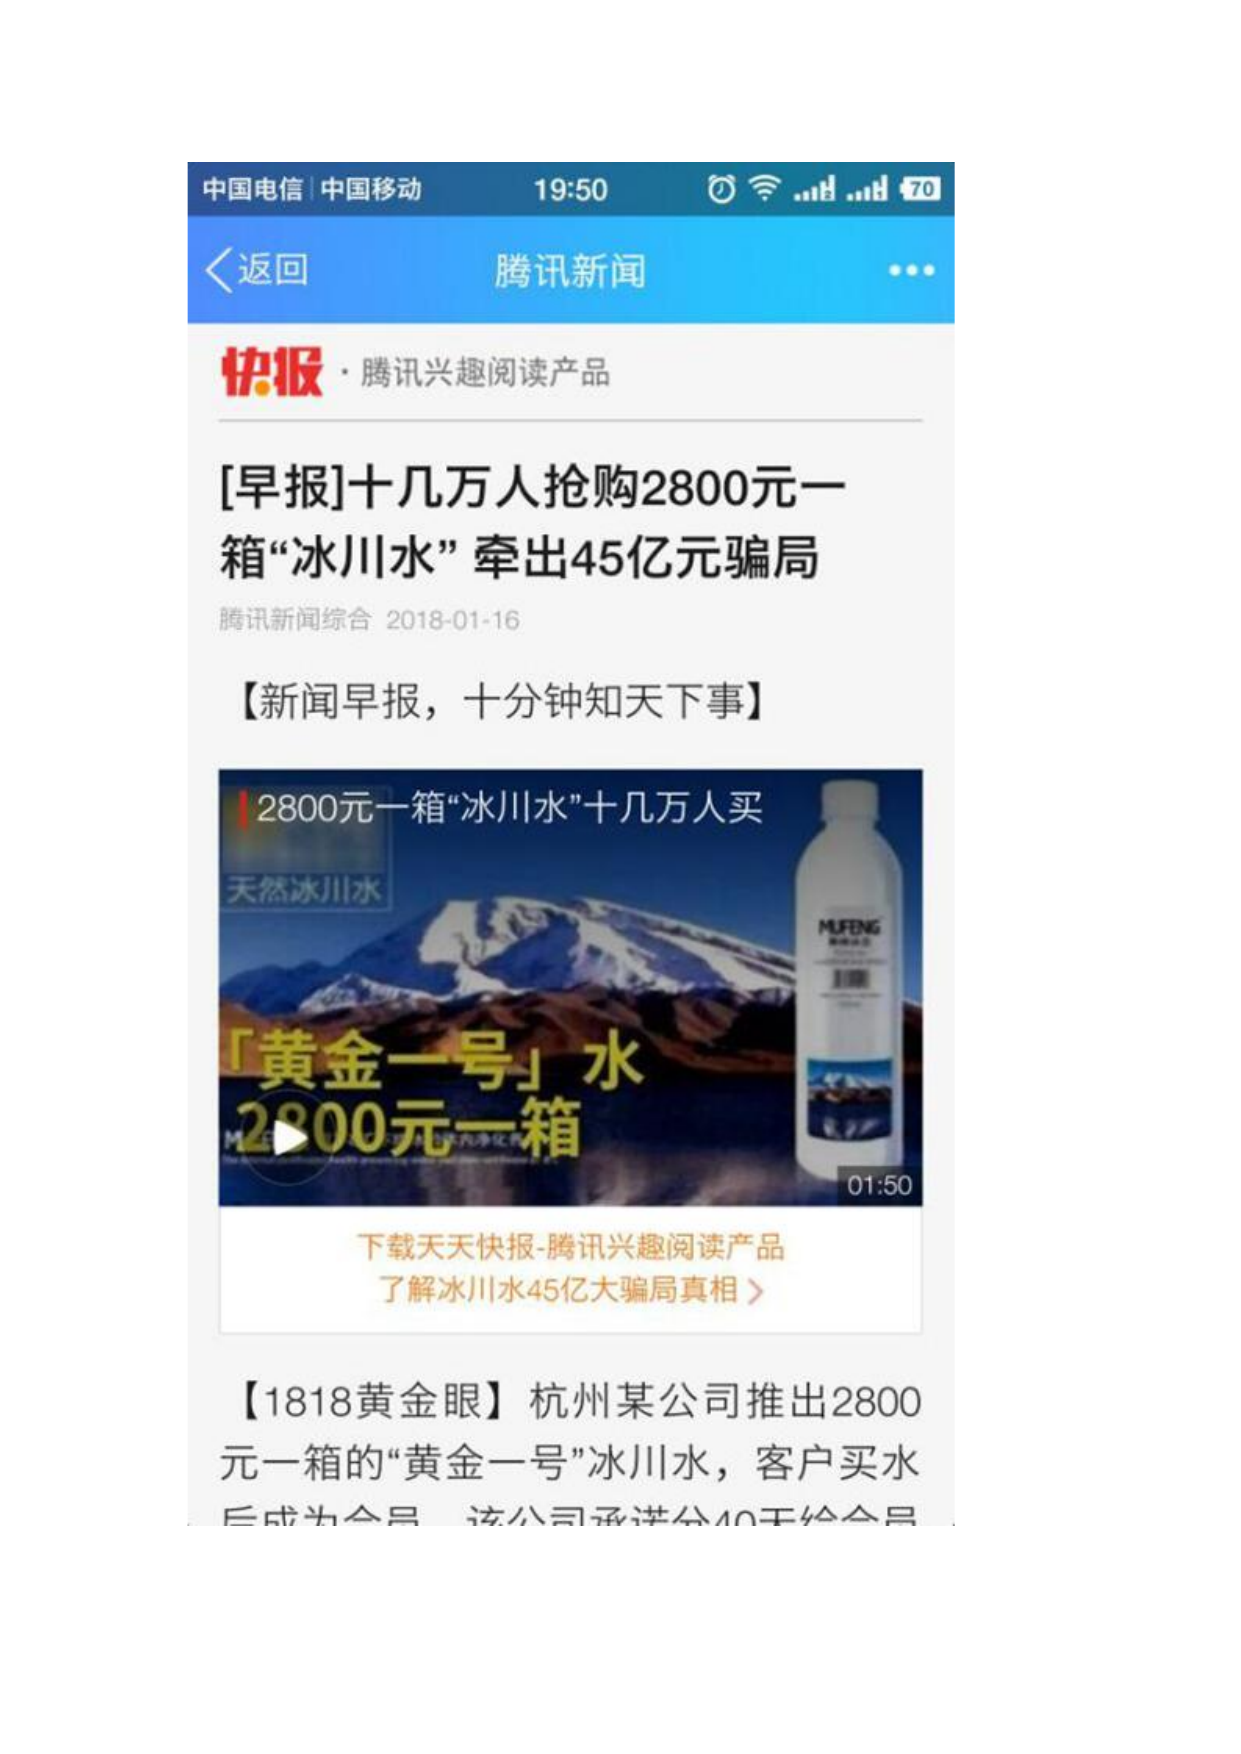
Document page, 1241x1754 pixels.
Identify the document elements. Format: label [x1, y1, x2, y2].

picture [187, 162, 955, 1526]
